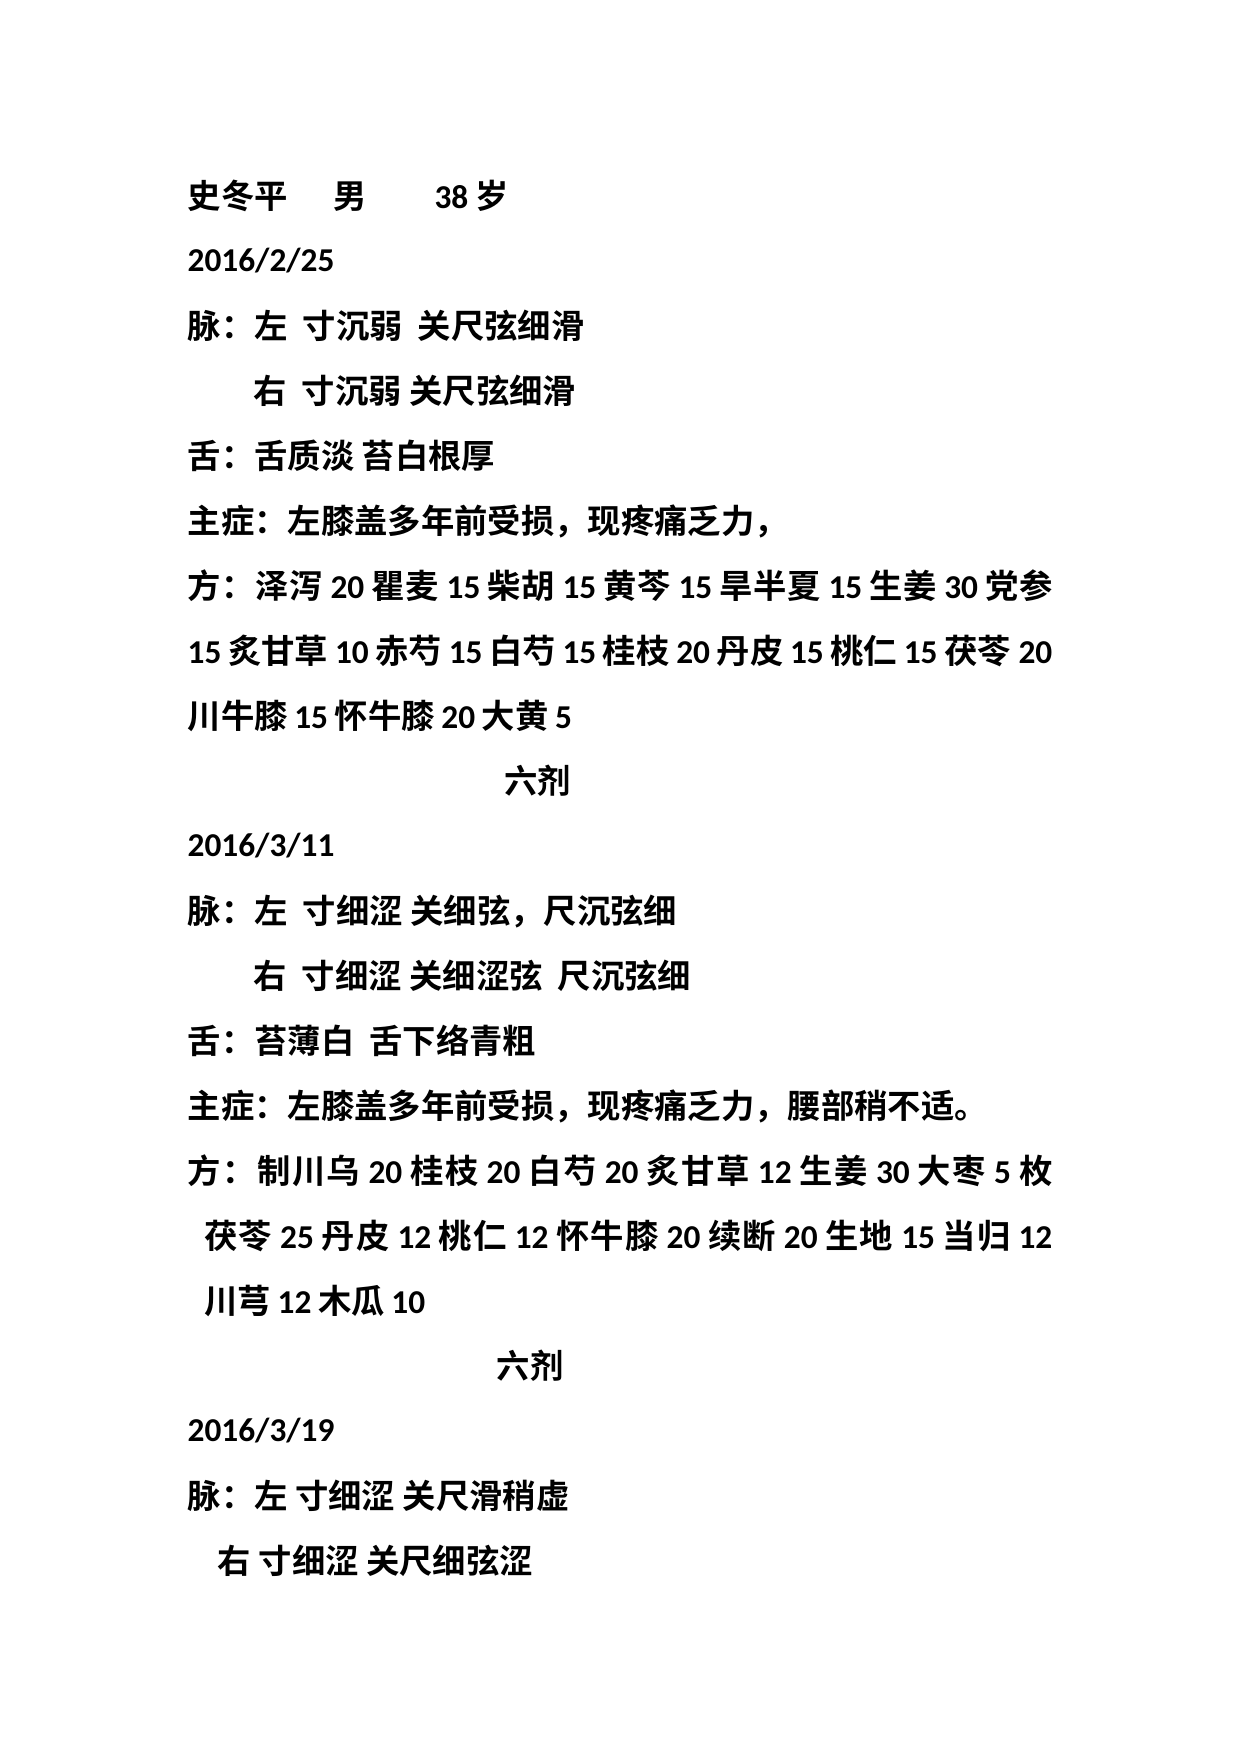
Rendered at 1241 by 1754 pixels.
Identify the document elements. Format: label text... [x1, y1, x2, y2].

text 2016/2/25 [187, 227, 1053, 292]
text 史冬平 男 38岁 [187, 162, 1053, 227]
text 主症：左膝盖多年前受损，现疼痛乏力， [187, 487, 1053, 552]
text 方：制川乌20桂枝20白芍20炙甘草12生姜30大枣5枚茯苓25丹皮12桃仁12怀牛膝20续断20生地15当归12川芎12木瓜10 [187, 1137, 1053, 1332]
text 右 寸细涩 关尺细弦涩 [187, 1527, 1053, 1592]
text 2016/3/11 [187, 812, 1053, 877]
text 舌：舌质淡 苔白根厚 [187, 422, 1053, 487]
text 脉：左 寸细涩 关尺滑稍虚 [187, 1462, 1053, 1527]
text 右 寸沉弱 关尺弦细滑 [187, 357, 1053, 422]
text 2016/3/19 [187, 1397, 1053, 1462]
text 右 寸细涩 关细涩弦 尺沉弦细 [187, 942, 1053, 1007]
text 六剂 [187, 1332, 1053, 1397]
text 脉：左 寸沉弱 关尺弦细滑 [187, 292, 1053, 357]
text 主症：左膝盖多年前受损，现疼痛乏力，腰部稍不适。 [187, 1072, 1053, 1137]
text 六剂 [187, 747, 1053, 812]
text 方：泽泻20瞿麦15柴胡15黄芩15旱半夏15生姜30党参15炙甘草10赤芍15白芍15桂枝20丹皮15桃仁15茯苓 20川牛膝15怀牛膝20大黄5 [187, 552, 1053, 747]
text 舌：苔薄白 舌下络青粗 [187, 1007, 1053, 1072]
text 脉：左 寸细涩 关细弦，尺沉弦细 [187, 877, 1053, 942]
